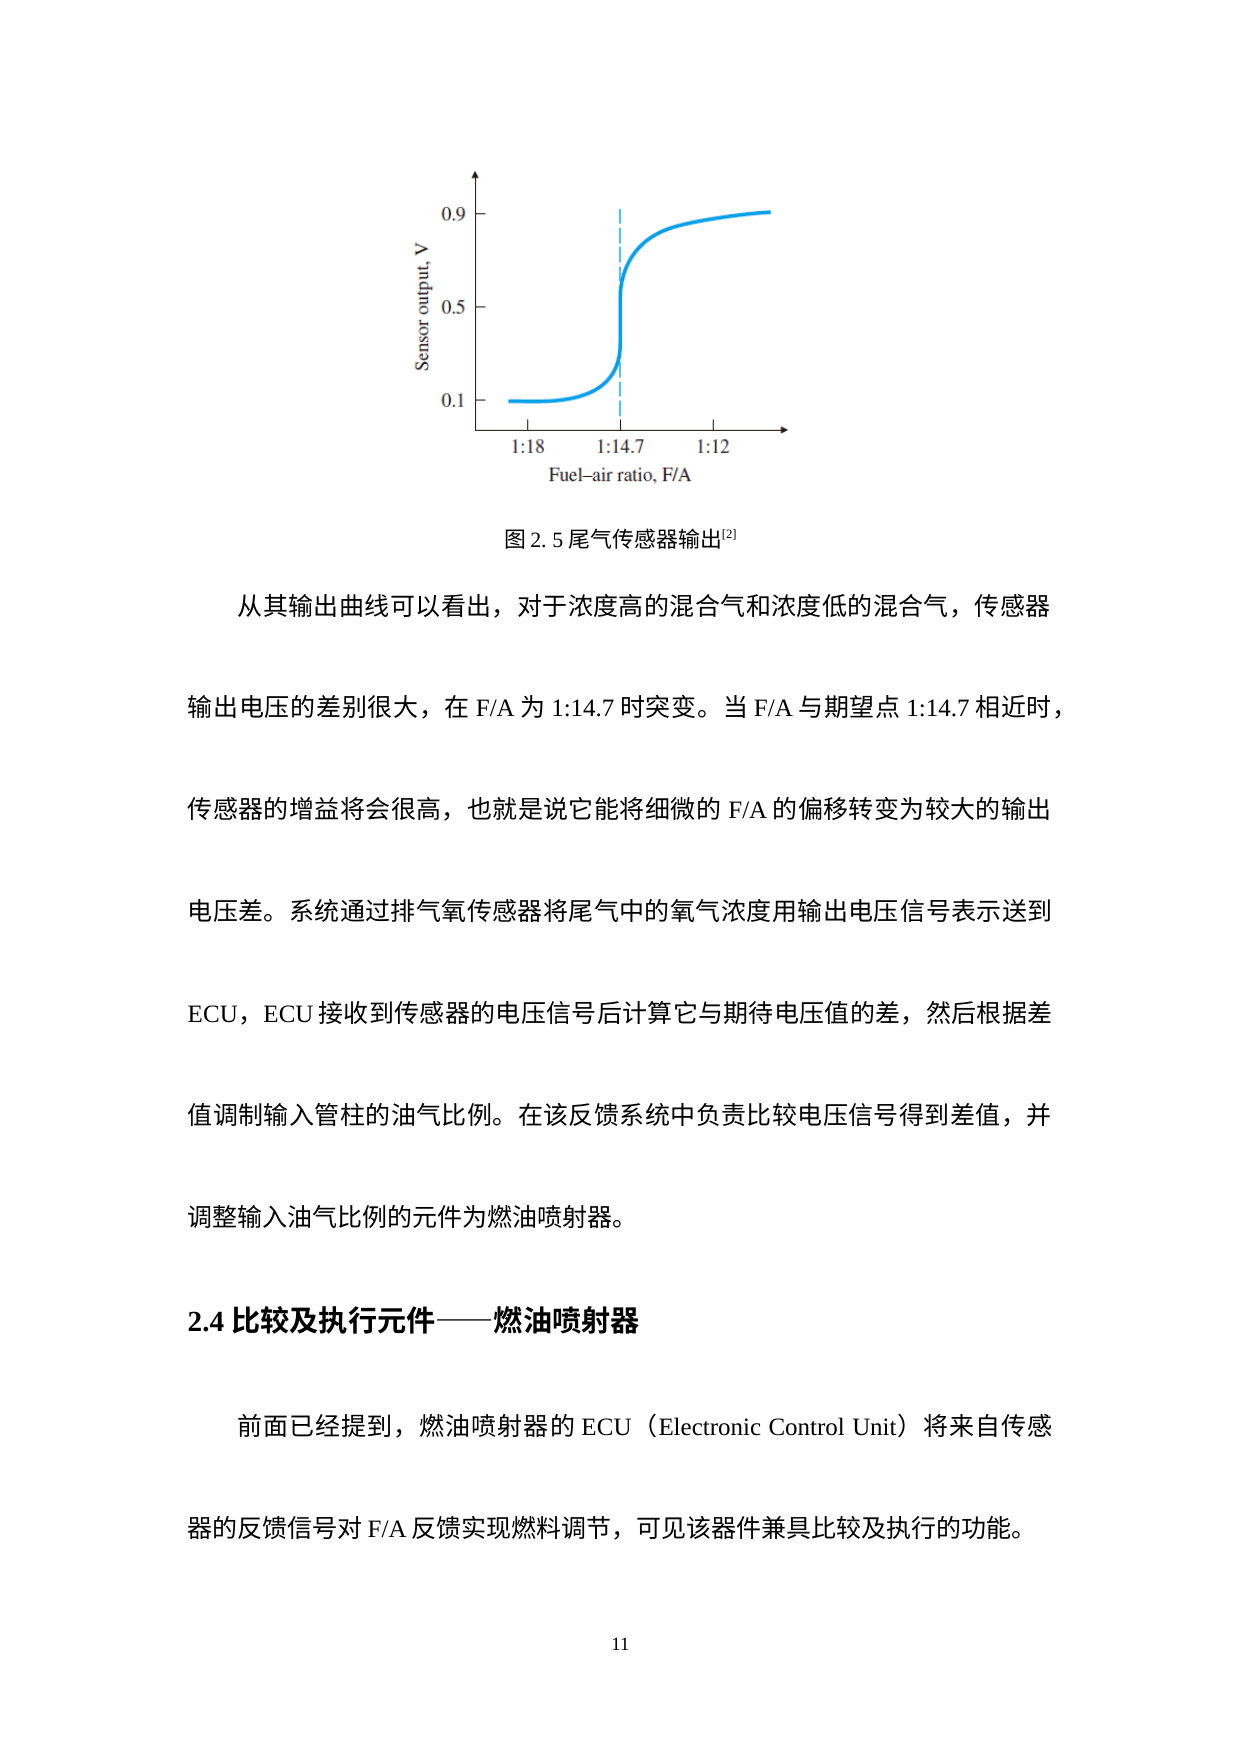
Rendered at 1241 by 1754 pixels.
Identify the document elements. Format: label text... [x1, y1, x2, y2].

text 图2. 5 尾气传感器输出[2] [187, 520, 1053, 554]
subtitle 2.4 比较及执行元件——燃油喷射器 [187, 1284, 1053, 1352]
text 从其输出曲线可以看出，对于浓度高的混合气和浓度低的混合气，传感器输出电压的差别很大，在F/A为1:14.7时突变。当F/A与期望点1:14.7相近时，传感器的增益将会很高，也就是说它能将细微的F/A的偏移转变为较大的输出电压差。系统通过排气氧传感器将尾气中的氧气浓度用输出电压信号表示送到ECU，ECU接收到传感器的电压信号后计算它与期待电压值的差，然后根据差值调制输入管柱的油气比例。在该反馈系统中负责比较电压信号得到差值，并调整输入油气比例的元件为燃油喷射器。 [187, 570, 1053, 1249]
picture [401, 163, 839, 499]
text 前面已经提到，燃油喷射器的ECU（Electronic Control Unit）将来自传感器的反馈信号对F/A反馈实现燃料调节，可见该器件兼具比较及执行的功能。 [187, 1391, 1053, 1560]
